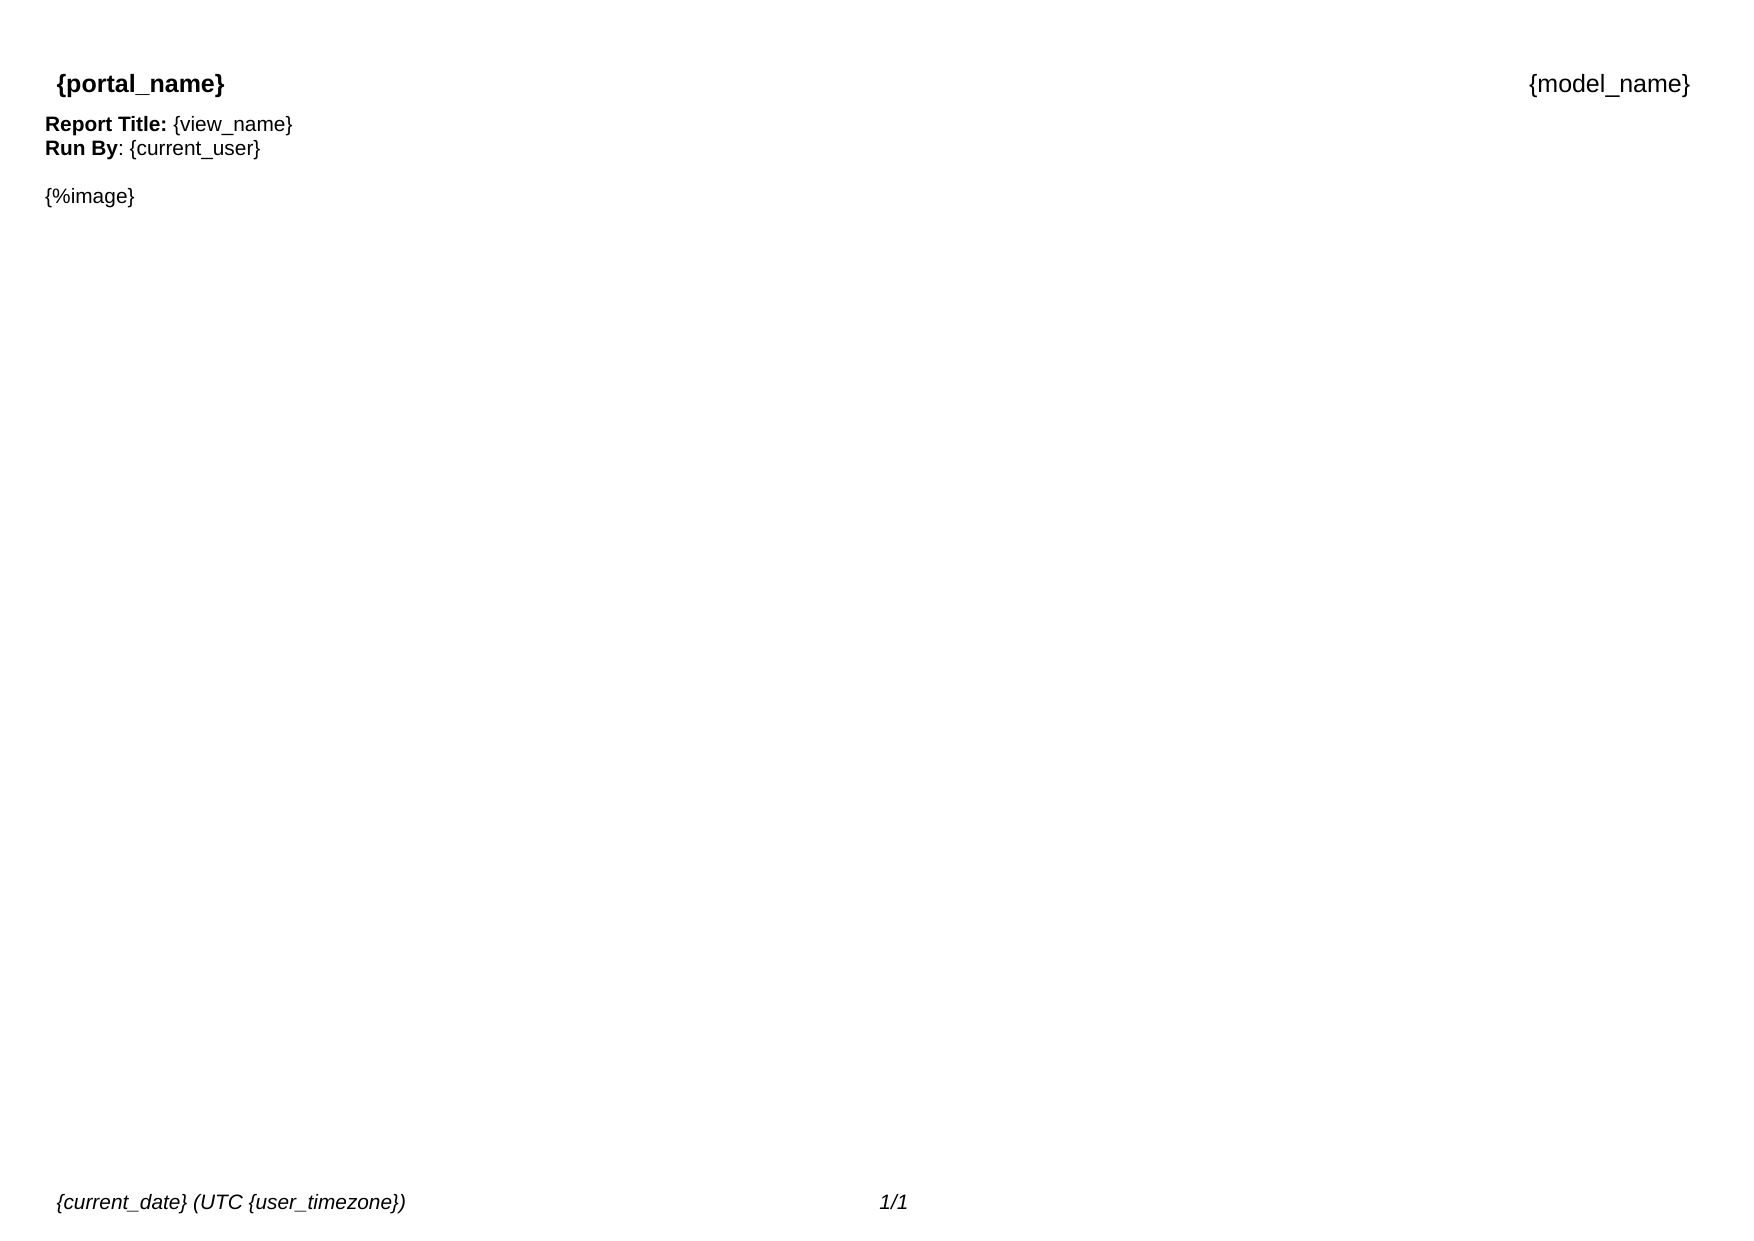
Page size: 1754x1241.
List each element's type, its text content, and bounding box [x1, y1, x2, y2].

text {%image} [45, 184, 1709, 208]
text Report Title: {view_name} [45, 112, 1709, 136]
text Run By: {current_user} [45, 136, 1709, 160]
